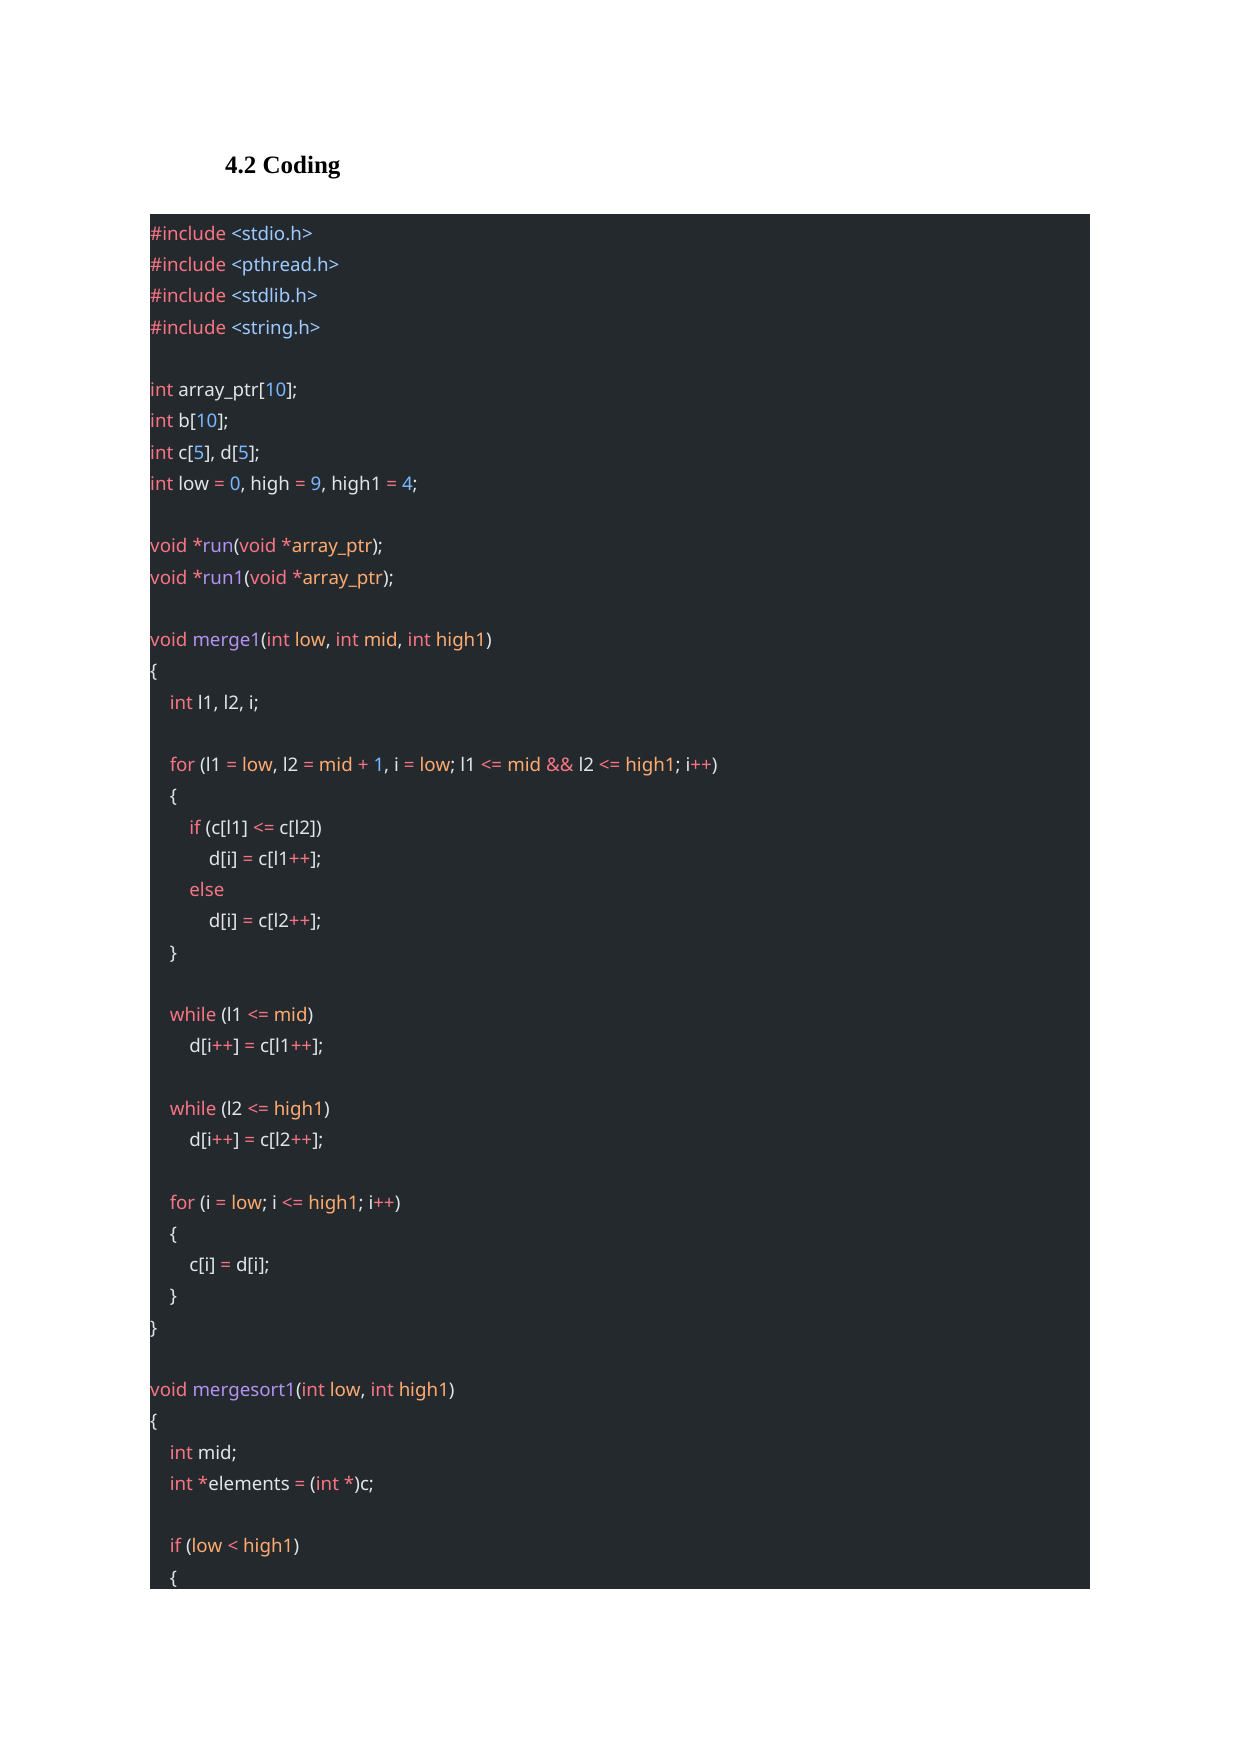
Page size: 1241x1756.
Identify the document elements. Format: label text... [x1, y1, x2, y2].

text while (l1 <= mid) [150, 996, 1090, 1027]
text void mergesort1(int low, int high1) [150, 1371, 1090, 1402]
text int c[5], d[5]; [150, 433, 1090, 464]
text d[i] = c[l1++]; [150, 839, 1090, 871]
text for (i = low; i <= high1; i++) [150, 1183, 1090, 1214]
text void *run1(void *array_ptr); [150, 558, 1090, 589]
text d[i++] = c[l1++]; [150, 1027, 1090, 1058]
text #include <string.h> [150, 308, 1090, 339]
text { [150, 1402, 1090, 1433]
text int l1, l2, i; [150, 683, 1090, 714]
text c[i] = d[i]; [150, 1246, 1090, 1277]
text if (c[l1] <= c[l2]) [150, 808, 1090, 839]
text d[i++] = c[l2++]; [150, 1121, 1090, 1152]
text #include <stdio.h> [150, 214, 1090, 246]
text void *run(void *array_ptr); [150, 527, 1090, 558]
text } [150, 933, 1090, 964]
text #include <stdlib.h> [150, 277, 1090, 308]
text } [150, 1277, 1090, 1308]
text { [150, 777, 1090, 808]
text int array_ptr[10]; [150, 371, 1090, 402]
text #include <pthread.h> [150, 246, 1090, 277]
text while (l2 <= high1) [150, 1089, 1090, 1121]
text int b[10]; [150, 402, 1090, 433]
text int mid; [150, 1433, 1090, 1464]
text if (low < high1) [150, 1527, 1090, 1558]
text { [150, 1558, 1090, 1589]
text for (l1 = low, l2 = mid + 1, i = low; l1 <= mid && l2 <= high1; i++) [150, 746, 1090, 777]
text { [150, 652, 1090, 683]
text d[i] = c[l2++]; [150, 902, 1090, 933]
text int low = 0, high = 9, high1 = 4; [150, 464, 1090, 496]
text int *elements = (int *)c; [150, 1464, 1090, 1496]
text } [150, 1308, 1090, 1339]
text else [150, 871, 1090, 902]
list 4.2 Coding [225, 150, 1090, 179]
text void merge1(int low, int mid, int high1) [150, 621, 1090, 652]
text { [150, 1214, 1090, 1246]
